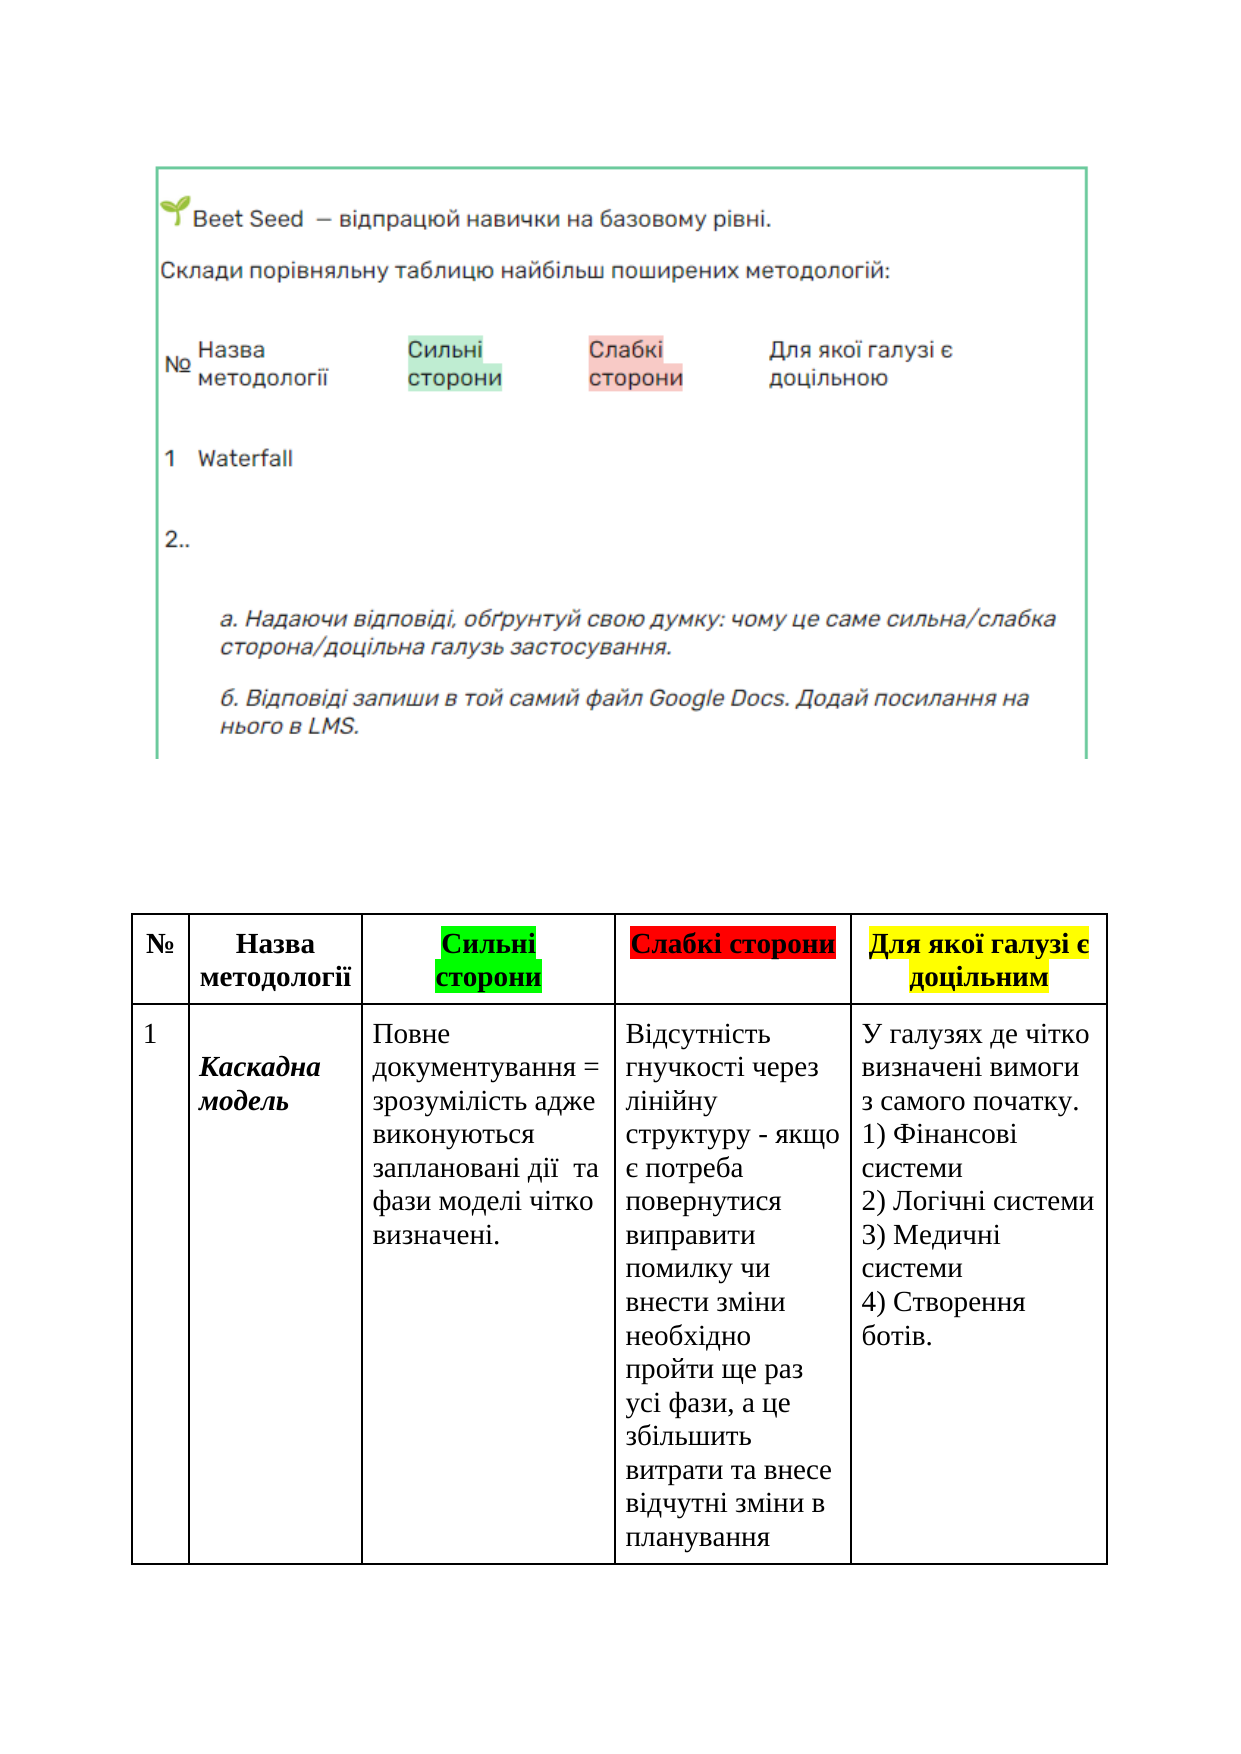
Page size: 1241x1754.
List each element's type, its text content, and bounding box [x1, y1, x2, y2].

picture [150, 150, 1091, 759]
table_header Сильні сторони [363, 915, 614, 1003]
table_cell Каскадна модель [190, 1005, 361, 1563]
table_cell 1 [133, 1005, 188, 1563]
table_cell Відсутність гнучкості через лінійну структуру - якщо є потреба повернутися виправити помилку чи внести зміни необхідно пройти ще раз усі фази, а це збільшить витрати та внесе відчутні зміни в планування [616, 1005, 850, 1563]
table_cell Повне документування = зрозумілість адже виконуються заплановані дії та фази моделі чітко визначені. [363, 1005, 614, 1563]
table_header Слабкі сторони [616, 915, 850, 1003]
table_header № [133, 915, 188, 1003]
table_header Для якої галузі є доцільним [852, 915, 1106, 1003]
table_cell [852, 1005, 1106, 1563]
table_header Назва методології [190, 915, 361, 1003]
